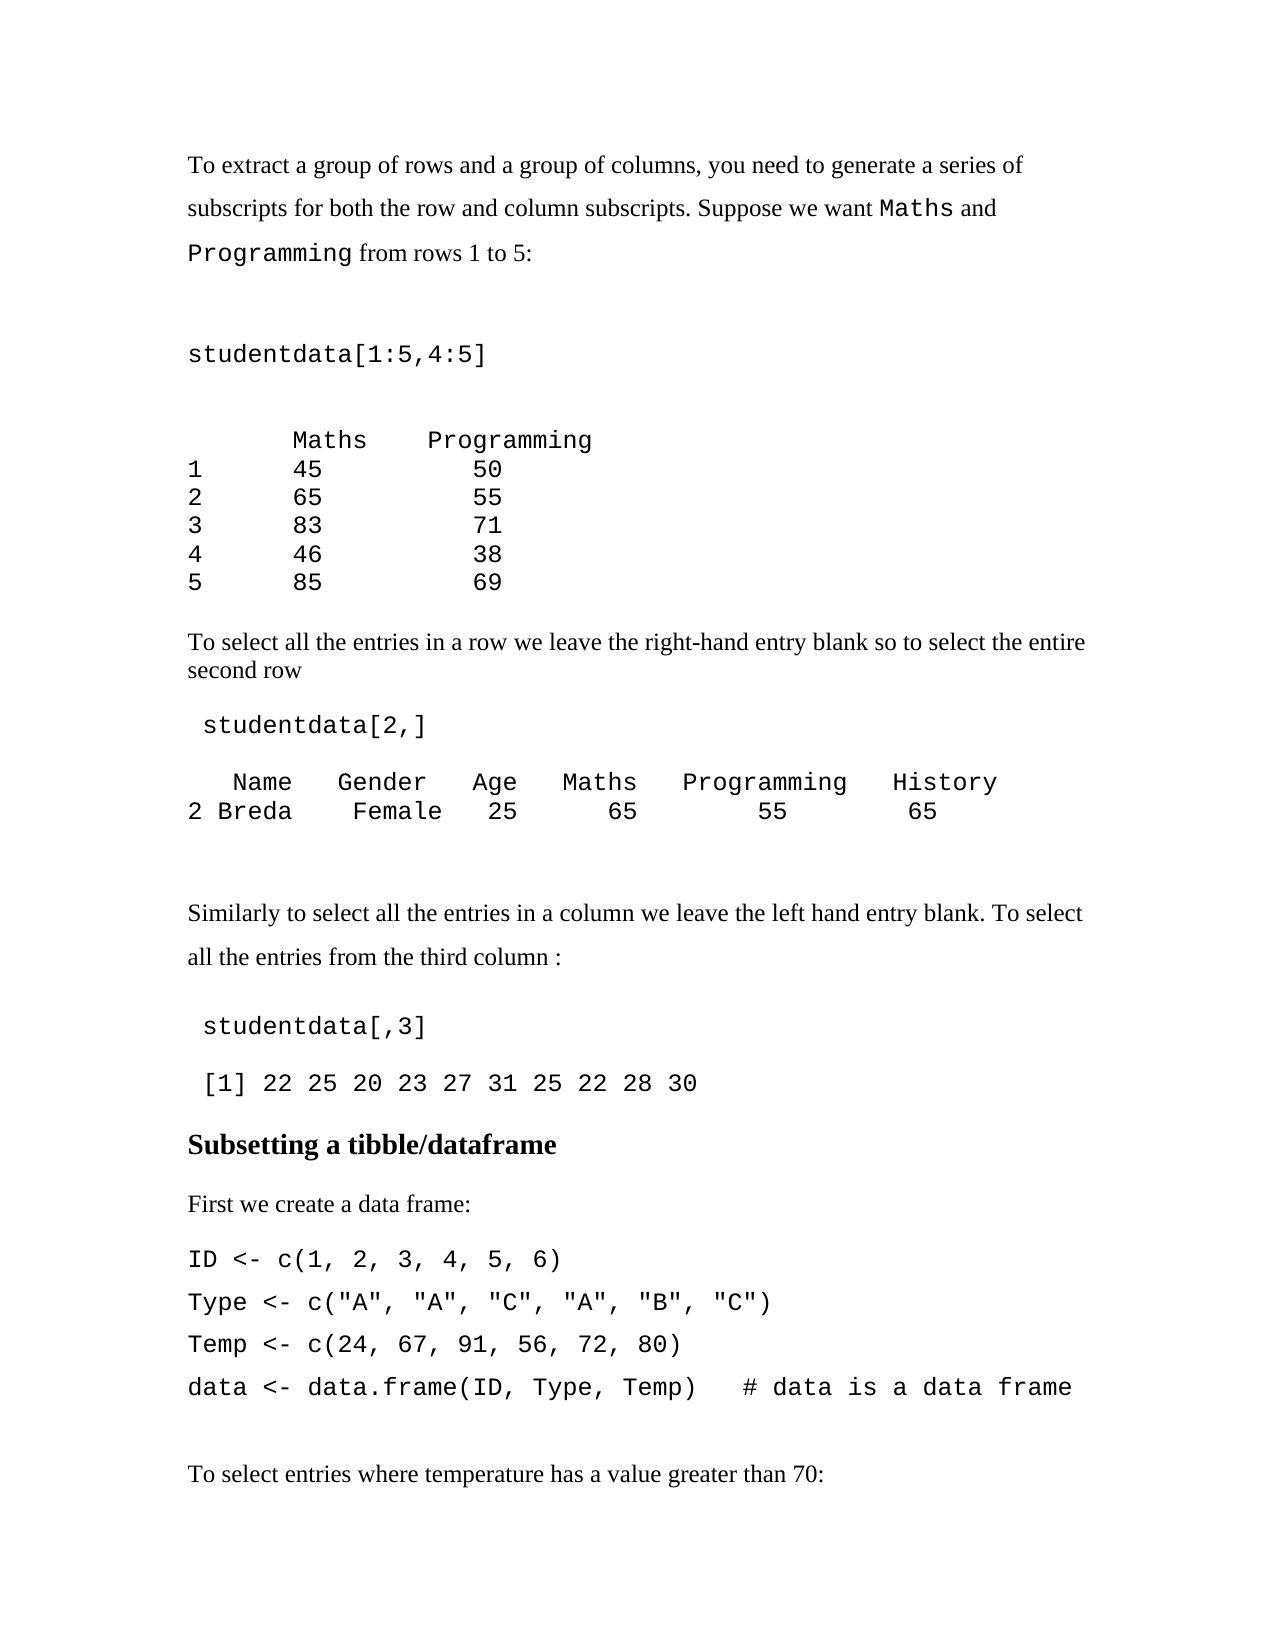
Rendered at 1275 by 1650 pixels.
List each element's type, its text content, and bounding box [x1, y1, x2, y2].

text ID <- c(1, 2, 3, 4, 5, 6) [187, 1247, 1087, 1275]
text To extract a group of rows and a group of columns, you need to generate a series of subscripts for both the row and column subscripts. Suppose we want Maths and Programming from rows 1 to 5: [187, 150, 1087, 269]
text Maths Programming [187, 428, 1087, 456]
text data <- data.frame(ID, Type, Temp) # data is a data frame [187, 1374, 1087, 1403]
text First we create a data frame: [187, 1189, 1087, 1218]
text To select entries where temperature has a value greater than 70: [187, 1459, 1087, 1488]
text Temp <- c(24, 67, 91, 56, 72, 80) [187, 1332, 1087, 1360]
text 4 46 38 [187, 541, 1087, 569]
text 2 Breda Female 25 65 55 65 [187, 798, 1087, 827]
text 5 85 69 [187, 569, 1087, 598]
text Type <- c("A", "A", "C", "A", "B", "C") [187, 1289, 1087, 1318]
text studentdata[,3] [187, 1013, 1087, 1042]
text studentdata[2,] [187, 713, 1087, 741]
text Name Gender Age Maths Programming History [187, 770, 1087, 798]
text 1 45 50 [187, 456, 1087, 484]
text studentdata[1:5,4:5] [187, 342, 1087, 370]
text 2 65 55 [187, 484, 1087, 513]
text [1] 22 25 20 23 27 31 25 22 28 30 [187, 1071, 1087, 1099]
text Similarly to select all the entries in a column we leave the left hand entry blank. To select all the entries from the third column : [187, 898, 1087, 970]
text 3 83 71 [187, 513, 1087, 541]
text Subsetting a tibble/dataframe [187, 1127, 1087, 1161]
text To select all the entries in a row we leave the right-hand entry blank so to select the entire second row [187, 627, 1087, 684]
